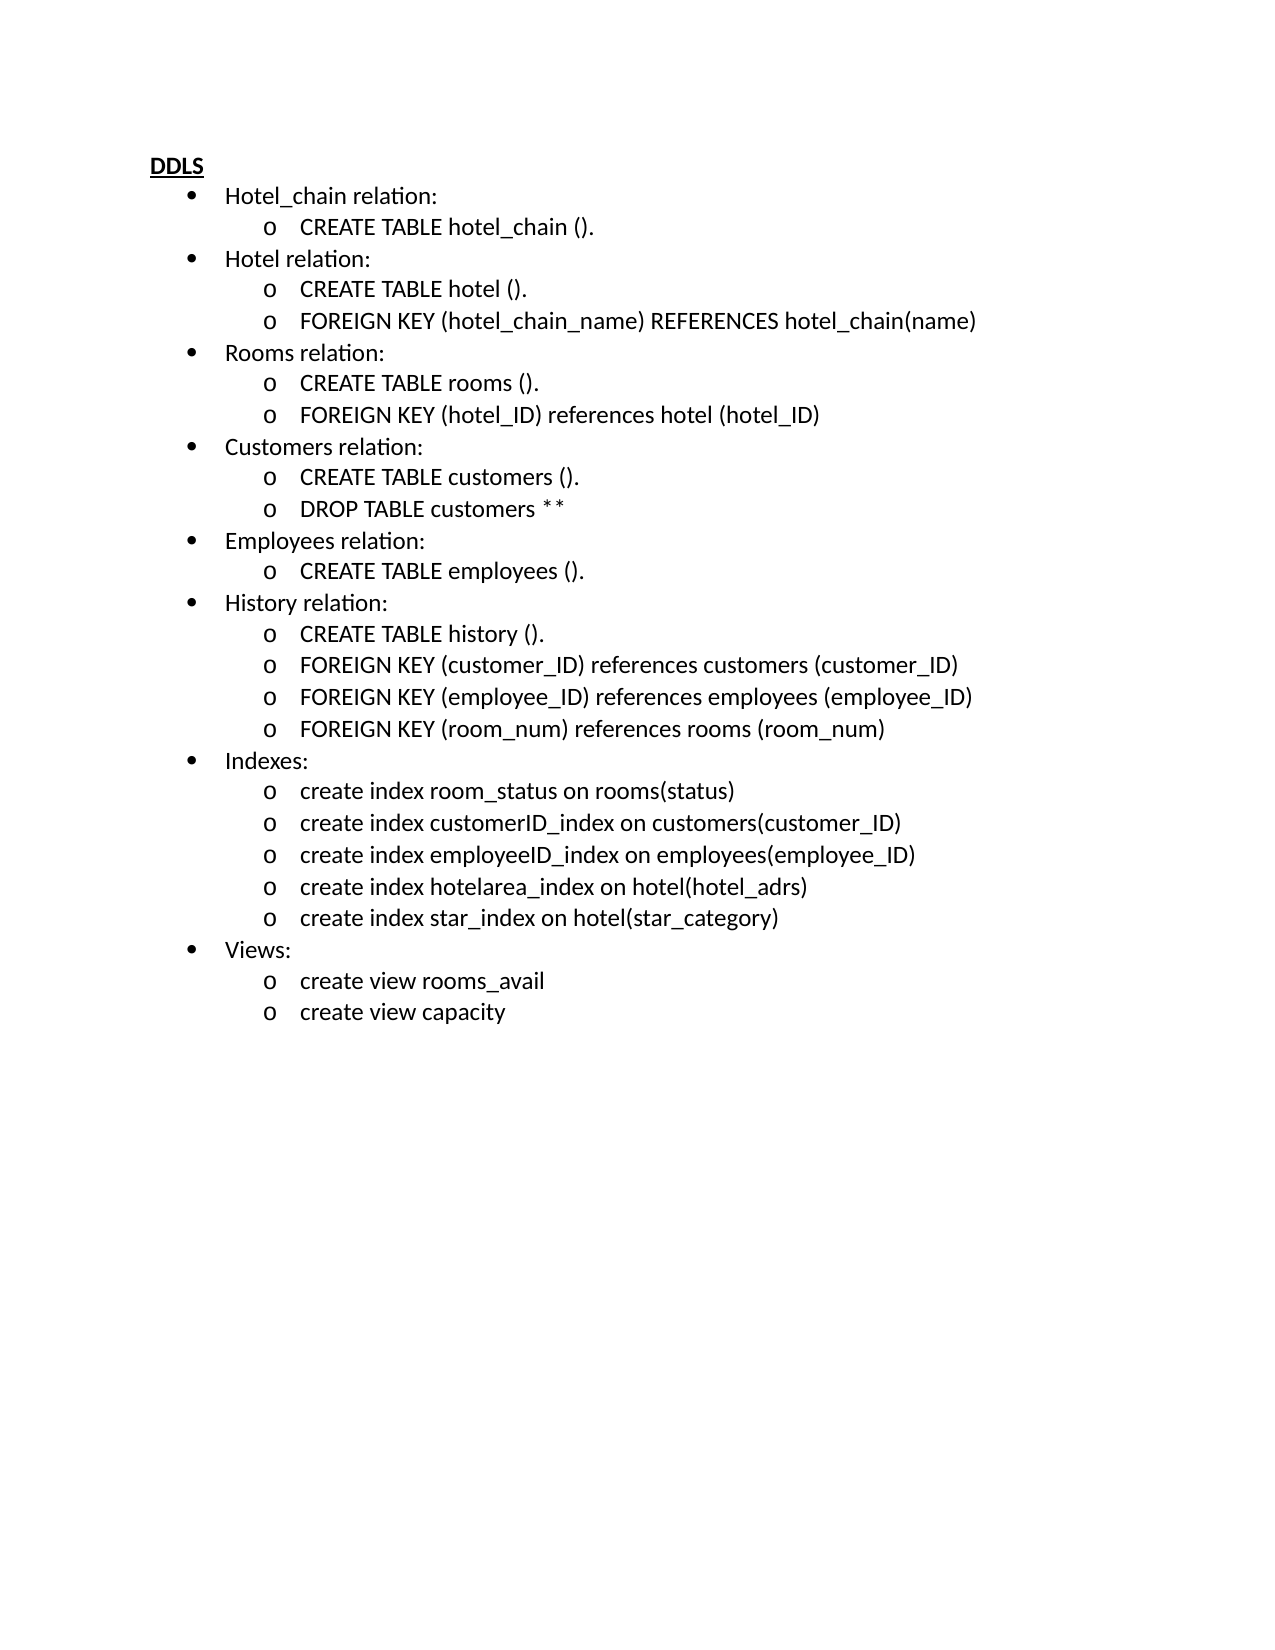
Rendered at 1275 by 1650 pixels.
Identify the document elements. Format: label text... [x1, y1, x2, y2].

list CREATE TABLE rooms (). [262, 367, 1125, 399]
list create index star_index on hotel(star_category) [262, 902, 1125, 934]
list create view capacity [262, 997, 1125, 1028]
list FOREIGN KEY (room_num) references rooms (room_num) [262, 713, 1125, 745]
list DROP TABLE customers ** [262, 493, 1125, 525]
list Hotel_chain relation: [187, 181, 1125, 211]
list FOREIGN KEY (employee_ID) references employees (employee_ID) [262, 681, 1125, 713]
list CREATE TABLE history (). [262, 618, 1125, 649]
list FOREIGN KEY (hotel_chain_name) REFERENCES hotel_chain(name) [262, 305, 1125, 337]
list CREATE TABLE employees (). [262, 556, 1125, 587]
list FOREIGN KEY (customer_ID) references customers (customer_ID) [262, 649, 1125, 681]
list Rooms relation: [187, 337, 1125, 367]
text DDLS [150, 150, 1125, 181]
list Indexes: [187, 745, 1125, 775]
list create index employeeID_index on employees(employee_ID) [262, 839, 1125, 871]
list Customers relation: [187, 431, 1125, 461]
list History relation: [187, 587, 1125, 618]
list create index customerID_index on customers(customer_ID) [262, 807, 1125, 839]
list CREATE TABLE hotel_chain (). [262, 211, 1125, 243]
list create index room_status on rooms(status) [262, 775, 1125, 807]
list FOREIGN KEY (hotel_ID) references hotel (hotel_ID) [262, 399, 1125, 431]
list CREATE TABLE customers (). [262, 461, 1125, 493]
list Employees relation: [187, 525, 1125, 556]
list Hotel relation: [187, 243, 1125, 273]
list create view rooms_avail [262, 965, 1125, 997]
list CREATE TABLE hotel (). [262, 273, 1125, 305]
list create index hotelarea_index on hotel(hotel_adrs) [262, 871, 1125, 902]
list Views: [187, 934, 1125, 965]
